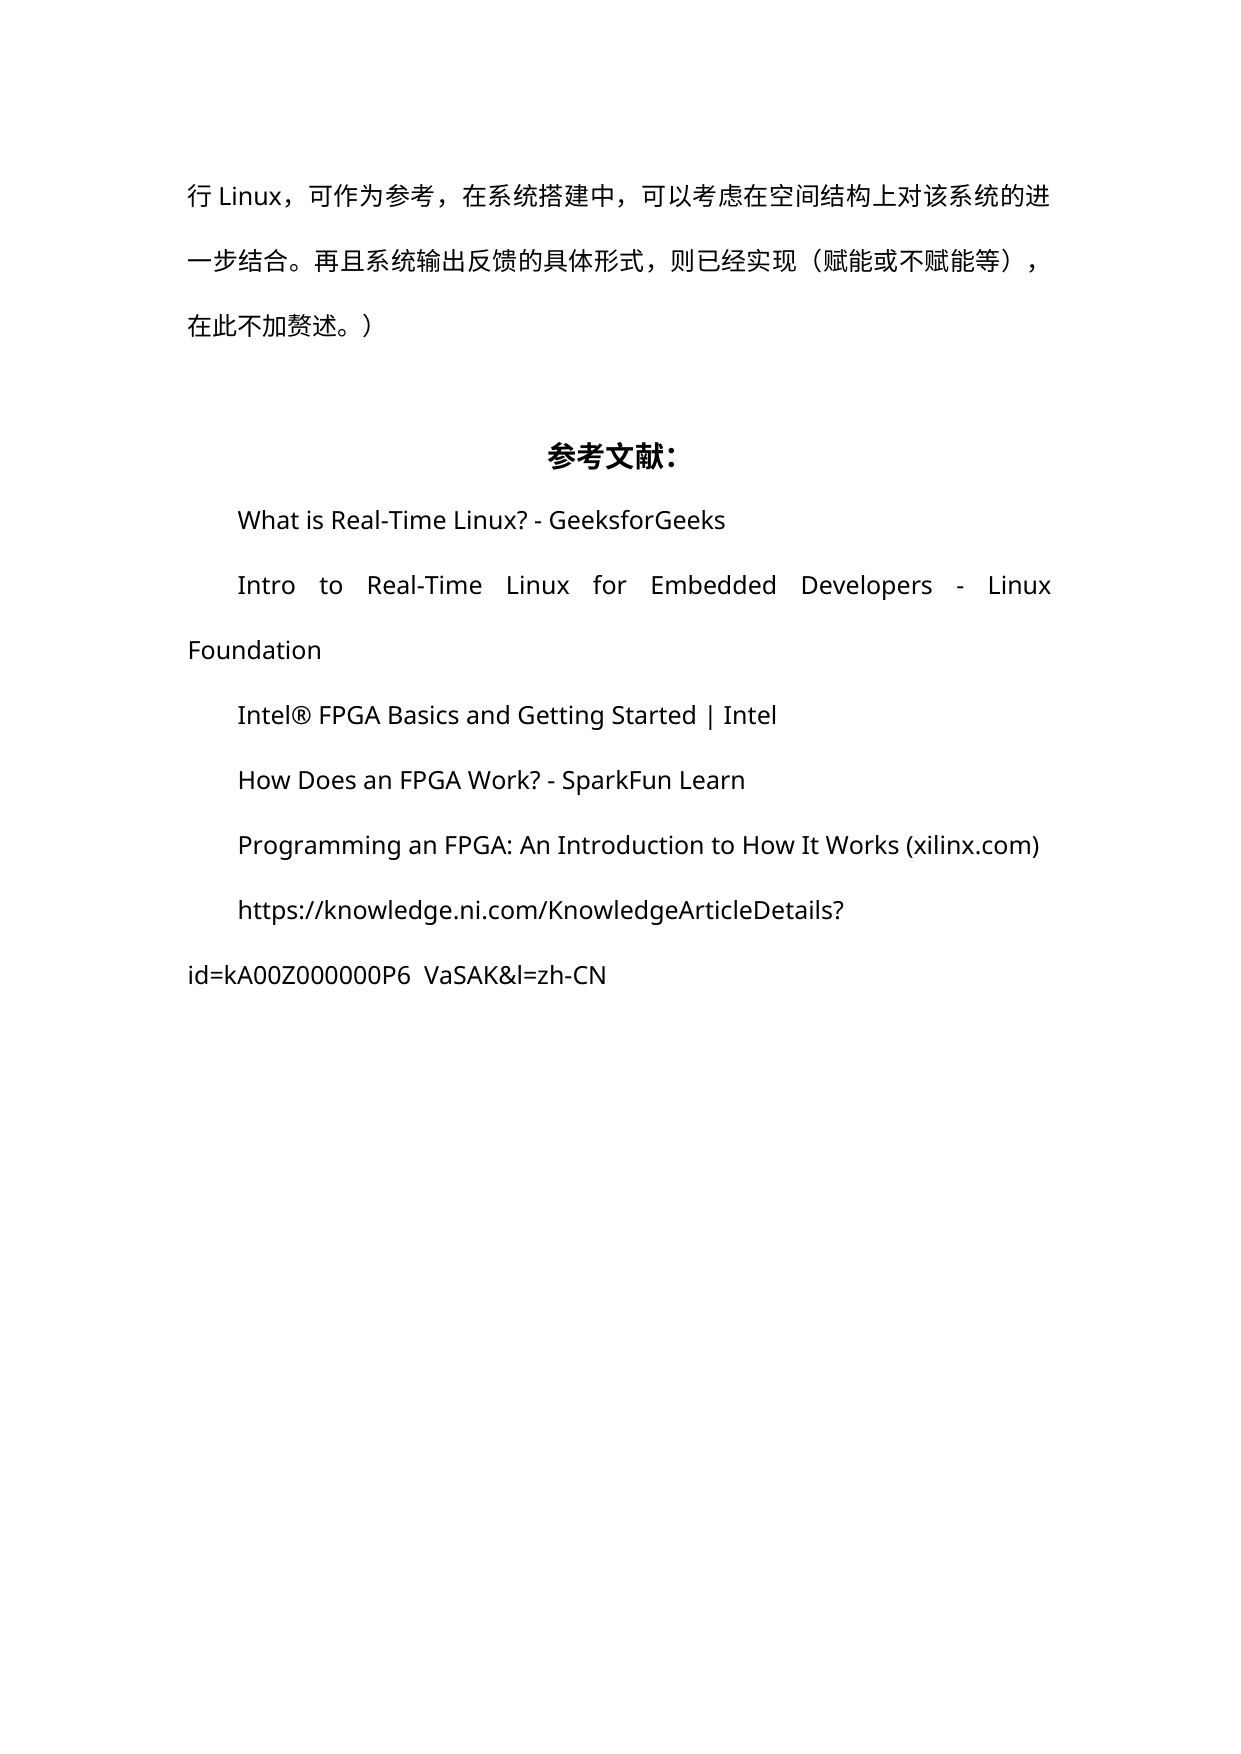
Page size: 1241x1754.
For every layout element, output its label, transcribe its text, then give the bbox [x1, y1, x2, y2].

text 参考文献： [187, 422, 1053, 487]
text What is Real-Time Linux? - GeeksforGeeks [187, 487, 1053, 552]
text https://knowledge.ni.com/KnowledgeArticleDetails?id=kA00Z000000P6 VaSAK&l=zh-CN [187, 877, 1053, 1007]
text Intel® FPGA Basics and Getting Started | Intel [187, 682, 1053, 747]
text Intro to Real-Time Linux for Embedded Developers - Linux Foundation [187, 552, 1053, 682]
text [187, 162, 1053, 357]
text How Does an FPGA Work? - SparkFun Learn [187, 747, 1053, 812]
text Programming an FPGA: An Introduction to How It Works (xilinx.com) [187, 812, 1053, 877]
